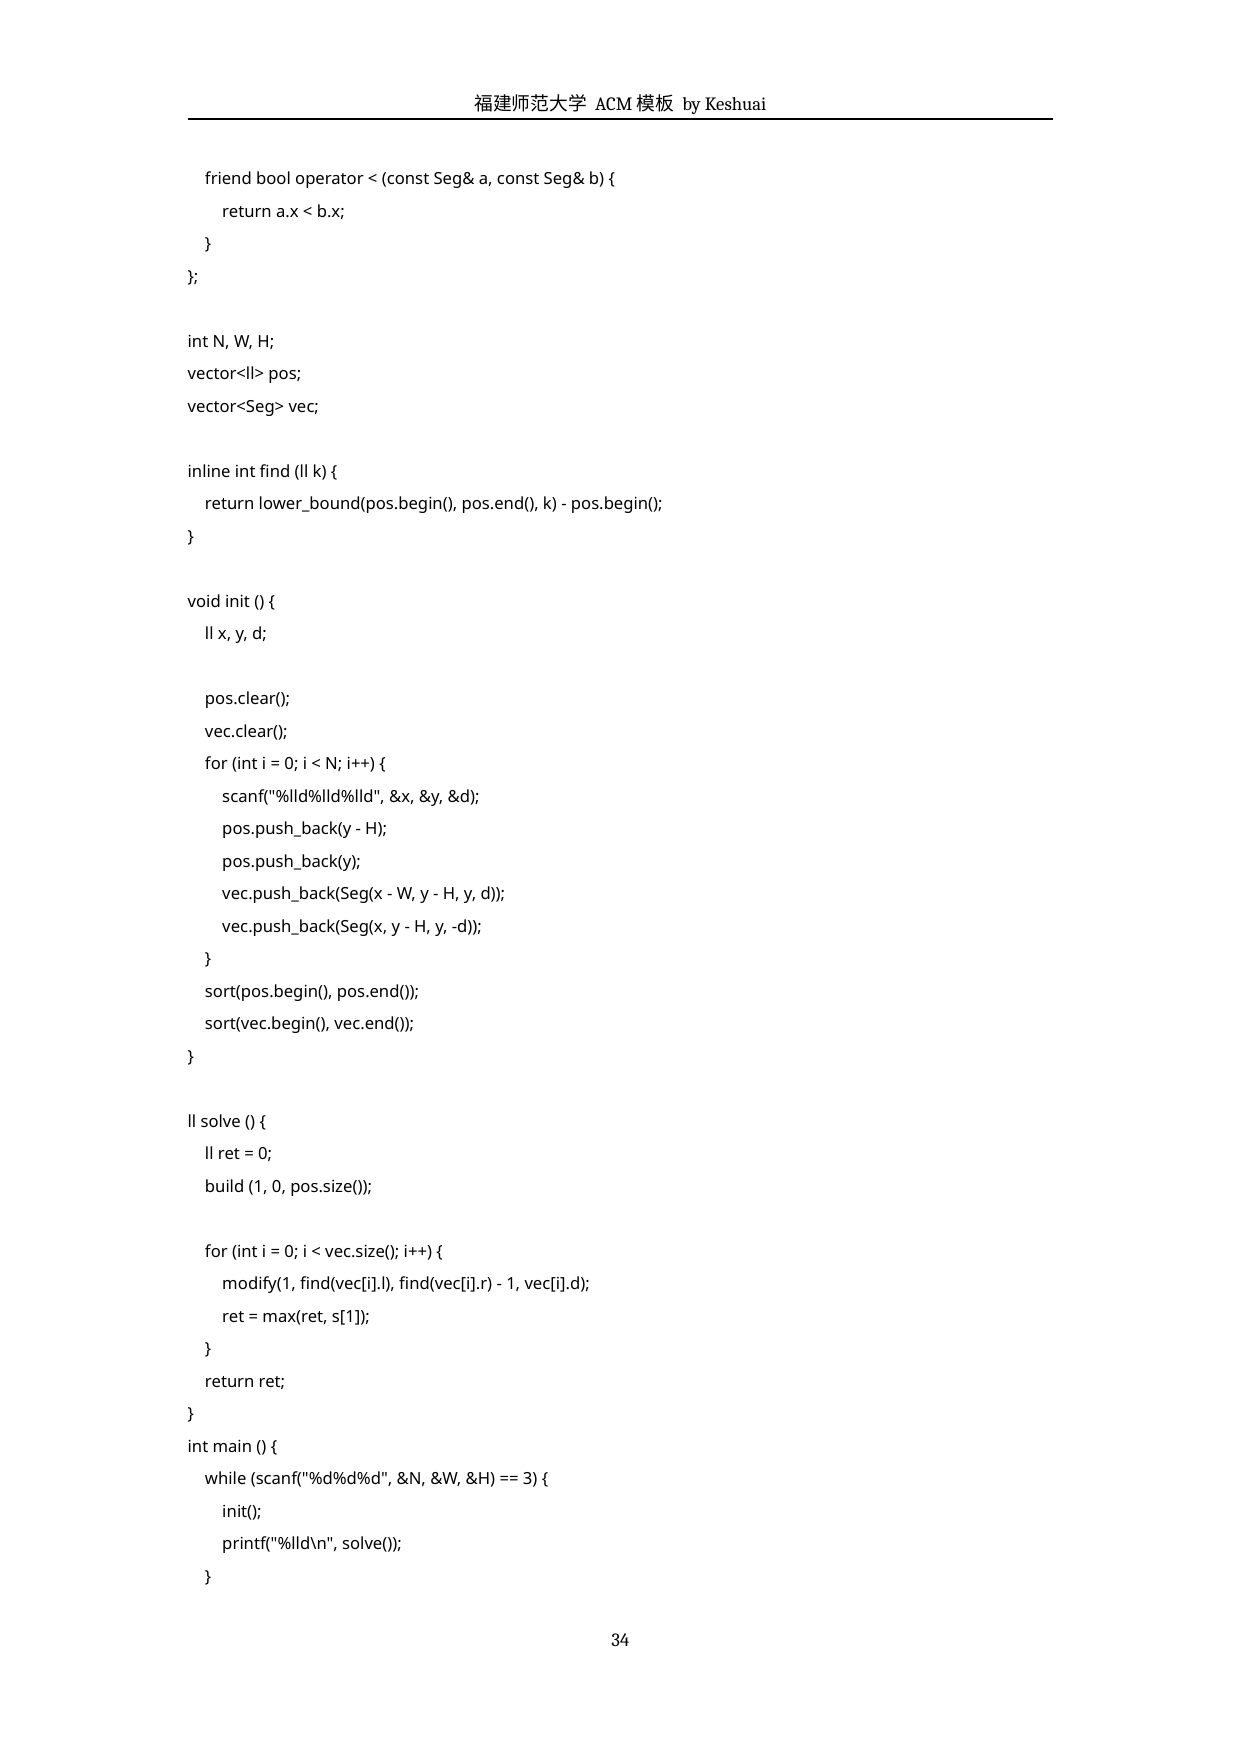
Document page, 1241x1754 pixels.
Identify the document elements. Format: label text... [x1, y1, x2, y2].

text ll x, y, d; [187, 617, 1053, 649]
text pos.clear(); [187, 682, 1053, 714]
text vec.clear(); [187, 714, 1053, 747]
text sort(vec.begin(), vec.end()); [187, 1007, 1053, 1039]
text printf("%lld\n", solve()); [187, 1527, 1053, 1559]
text for (int i = 0; i < vec.size(); i++) { [187, 1234, 1053, 1267]
text vector<Seg> vec; [187, 389, 1053, 422]
text vec.push_back(Seg(x - W, y - H, y, d)); [187, 877, 1053, 909]
text } [187, 227, 1053, 259]
text } [187, 942, 1053, 974]
text modify(1, find(vec[i].l), find(vec[i].r) - 1, vec[i].d); [187, 1267, 1053, 1299]
text ll ret = 0; [187, 1137, 1053, 1169]
text } [187, 1397, 1053, 1429]
text for (int i = 0; i < N; i++) { [187, 747, 1053, 779]
text sort(pos.begin(), pos.end()); [187, 974, 1053, 1007]
text build (1, 0, pos.size()); [187, 1169, 1053, 1202]
text vector<ll> pos; [187, 357, 1053, 389]
text } [187, 1559, 1053, 1592]
text pos.push_back(y); [187, 844, 1053, 877]
text pos.push_back(y - H); [187, 812, 1053, 844]
text ret = max(ret, s[1]); [187, 1299, 1053, 1332]
text return a.x < b.x; [187, 194, 1053, 227]
text ll solve () { [187, 1104, 1053, 1137]
text friend bool operator < (const Seg& a, const Seg& b) { [187, 162, 1053, 194]
text vec.push_back(Seg(x, y - H, y, -d)); [187, 909, 1053, 942]
text scanf("%lld%lld%lld", &x, &y, &d); [187, 779, 1053, 812]
text return lower_bound(pos.begin(), pos.end(), k) - pos.begin(); [187, 487, 1053, 519]
text } [187, 1332, 1053, 1364]
text void init () { [187, 584, 1053, 617]
text } [187, 519, 1053, 552]
text inline int find (ll k) { [187, 454, 1053, 487]
text int main () { [187, 1429, 1053, 1462]
text while (scanf("%d%d%d", &N, &W, &H) == 3) { [187, 1462, 1053, 1494]
text init(); [187, 1494, 1053, 1527]
text return ret; [187, 1364, 1053, 1397]
text int N, W, H; [187, 324, 1053, 357]
text } [187, 1039, 1053, 1072]
text }; [187, 259, 1053, 292]
